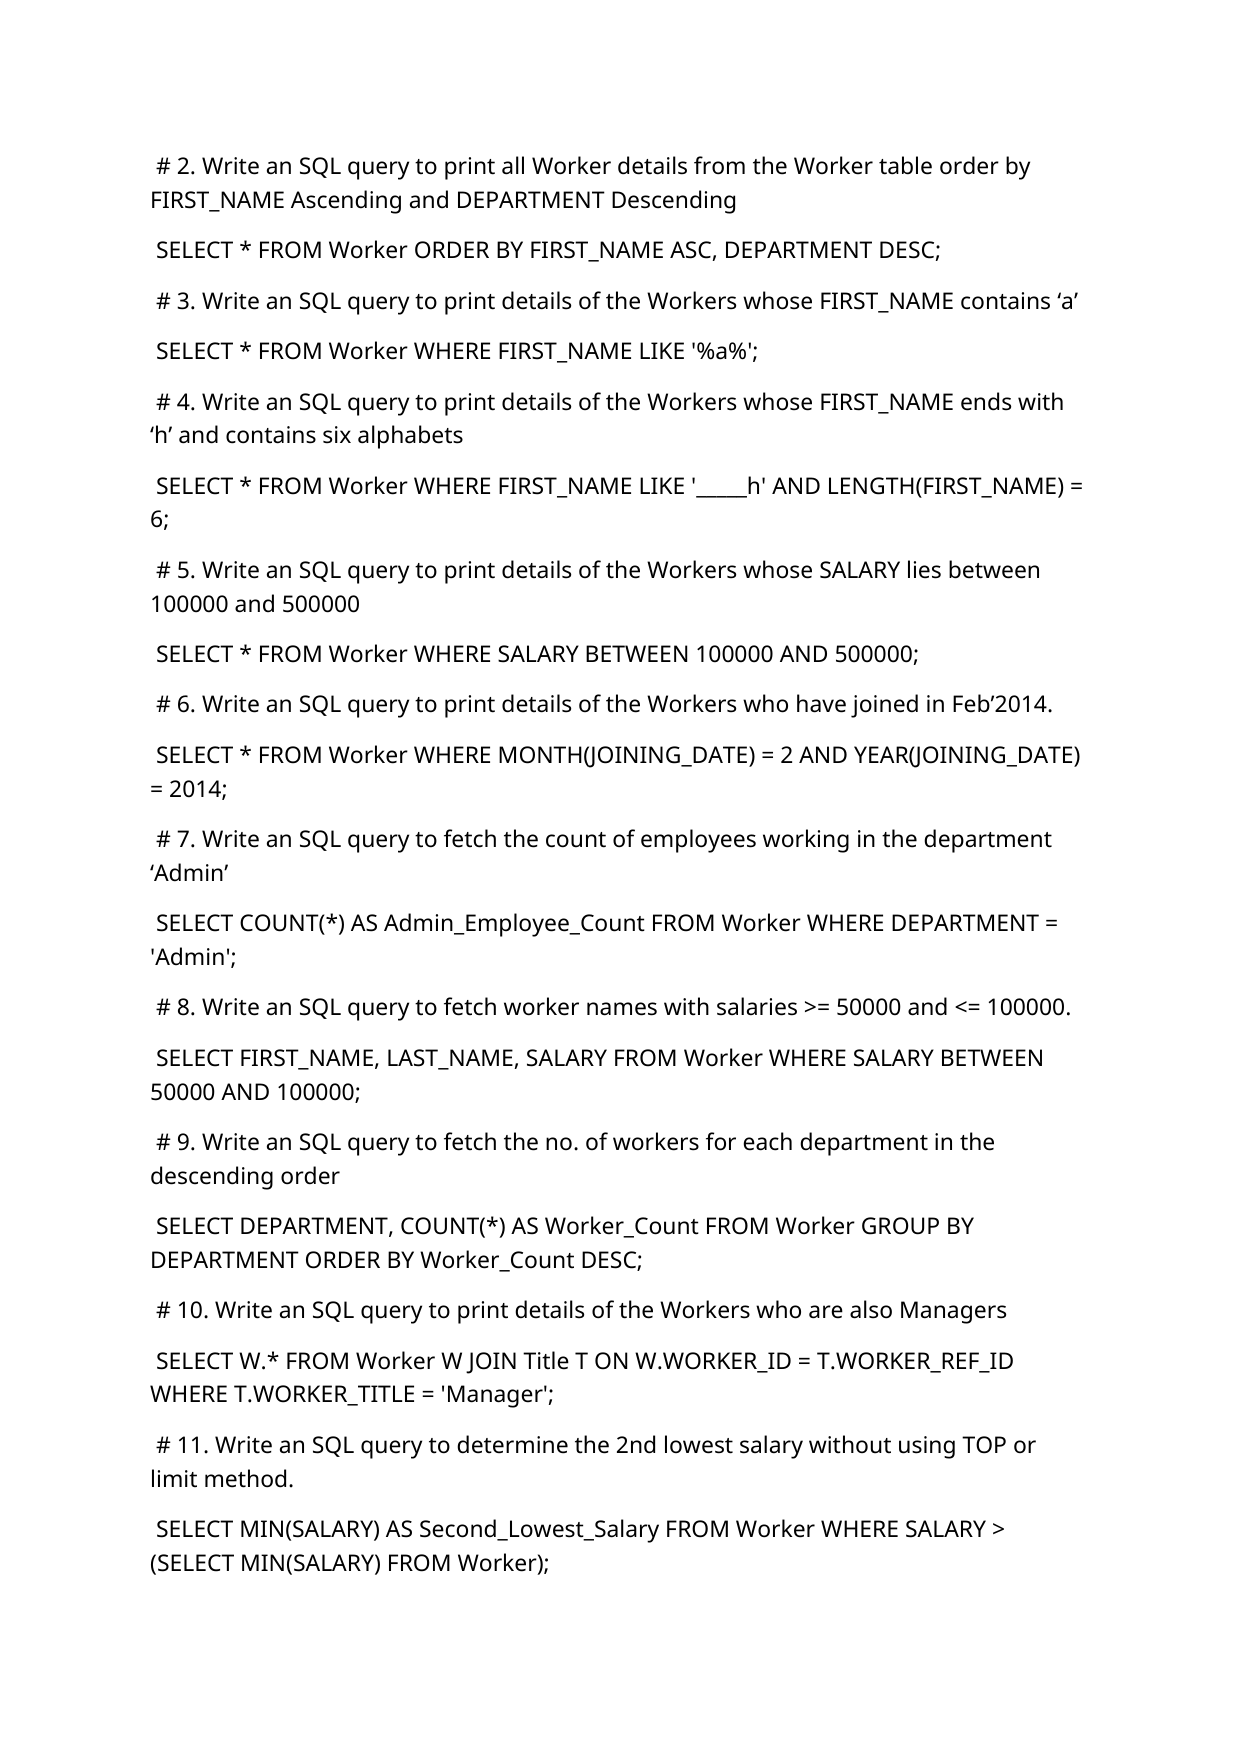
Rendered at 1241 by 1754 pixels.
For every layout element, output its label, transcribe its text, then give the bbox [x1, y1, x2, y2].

text SELECT * FROM Worker WHERE MONTH(JOINING_DATE) = 2 AND YEAR(JOINING_DATE) = 2014; [150, 739, 1090, 804]
text # 2. Write an SQL query to print all Worker details from the Worker table order by FIRST_NAME Ascending and DEPARTMENT Descending [150, 150, 1090, 215]
text SELECT * FROM Worker WHERE FIRST_NAME LIKE '_____h' AND LENGTH(FIRST_NAME) = 6; [150, 469, 1090, 534]
text # 8. Write an SQL query to fetch worker names with salaries >= 50000 and <= 100000. [150, 991, 1090, 1022]
text SELECT * FROM Worker ORDER BY FIRST_NAME ASC, DEPARTMENT DESC; [150, 234, 1090, 265]
text # 5. Write an SQL query to print details of the Workers whose SALARY lies between 100000 and 500000 [150, 554, 1090, 619]
text SELECT FIRST_NAME, LAST_NAME, SALARY FROM Worker WHERE SALARY BETWEEN 50000 AND 100000; [150, 1042, 1090, 1107]
text # 9. Write an SQL query to fetch the no. of workers for each department in the descending order [150, 1126, 1090, 1191]
text # 6. Write an SQL query to print details of the Workers who have joined in Feb’2014. [150, 688, 1090, 719]
text SELECT W.* FROM Worker W JOIN Title T ON W.WORKER_ID = T.WORKER_REF_ID WHERE T.WORKER_TITLE = 'Manager'; [150, 1344, 1090, 1409]
text SELECT MIN(SALARY) AS Second_Lowest_Salary FROM Worker WHERE SALARY > (SELECT MIN(SALARY) FROM Worker); [150, 1513, 1090, 1578]
text SELECT * FROM Worker WHERE SALARY BETWEEN 100000 AND 500000; [150, 638, 1090, 669]
text # 4. Write an SQL query to print details of the Workers whose FIRST_NAME ends with ‘h’ and contains six alphabets [150, 385, 1090, 450]
text # 11. Write an SQL query to determine the 2nd lowest salary without using TOP or limit method. [150, 1429, 1090, 1494]
text SELECT COUNT(*) AS Admin_Employee_Count FROM Worker WHERE DEPARTMENT = 'Admin'; [150, 907, 1090, 972]
text SELECT DEPARTMENT, COUNT(*) AS Worker_Count FROM Worker GROUP BY DEPARTMENT ORDER BY Worker_Count DESC; [150, 1210, 1090, 1275]
text SELECT * FROM Worker WHERE FIRST_NAME LIKE '%a%'; [150, 335, 1090, 366]
text # 10. Write an SQL query to print details of the Workers who are also Managers [150, 1294, 1090, 1325]
text # 3. Write an SQL query to print details of the Workers whose FIRST_NAME contains ‘a’ [150, 284, 1090, 316]
text # 7. Write an SQL query to fetch the count of employees working in the department ‘Admin’ [150, 823, 1090, 888]
